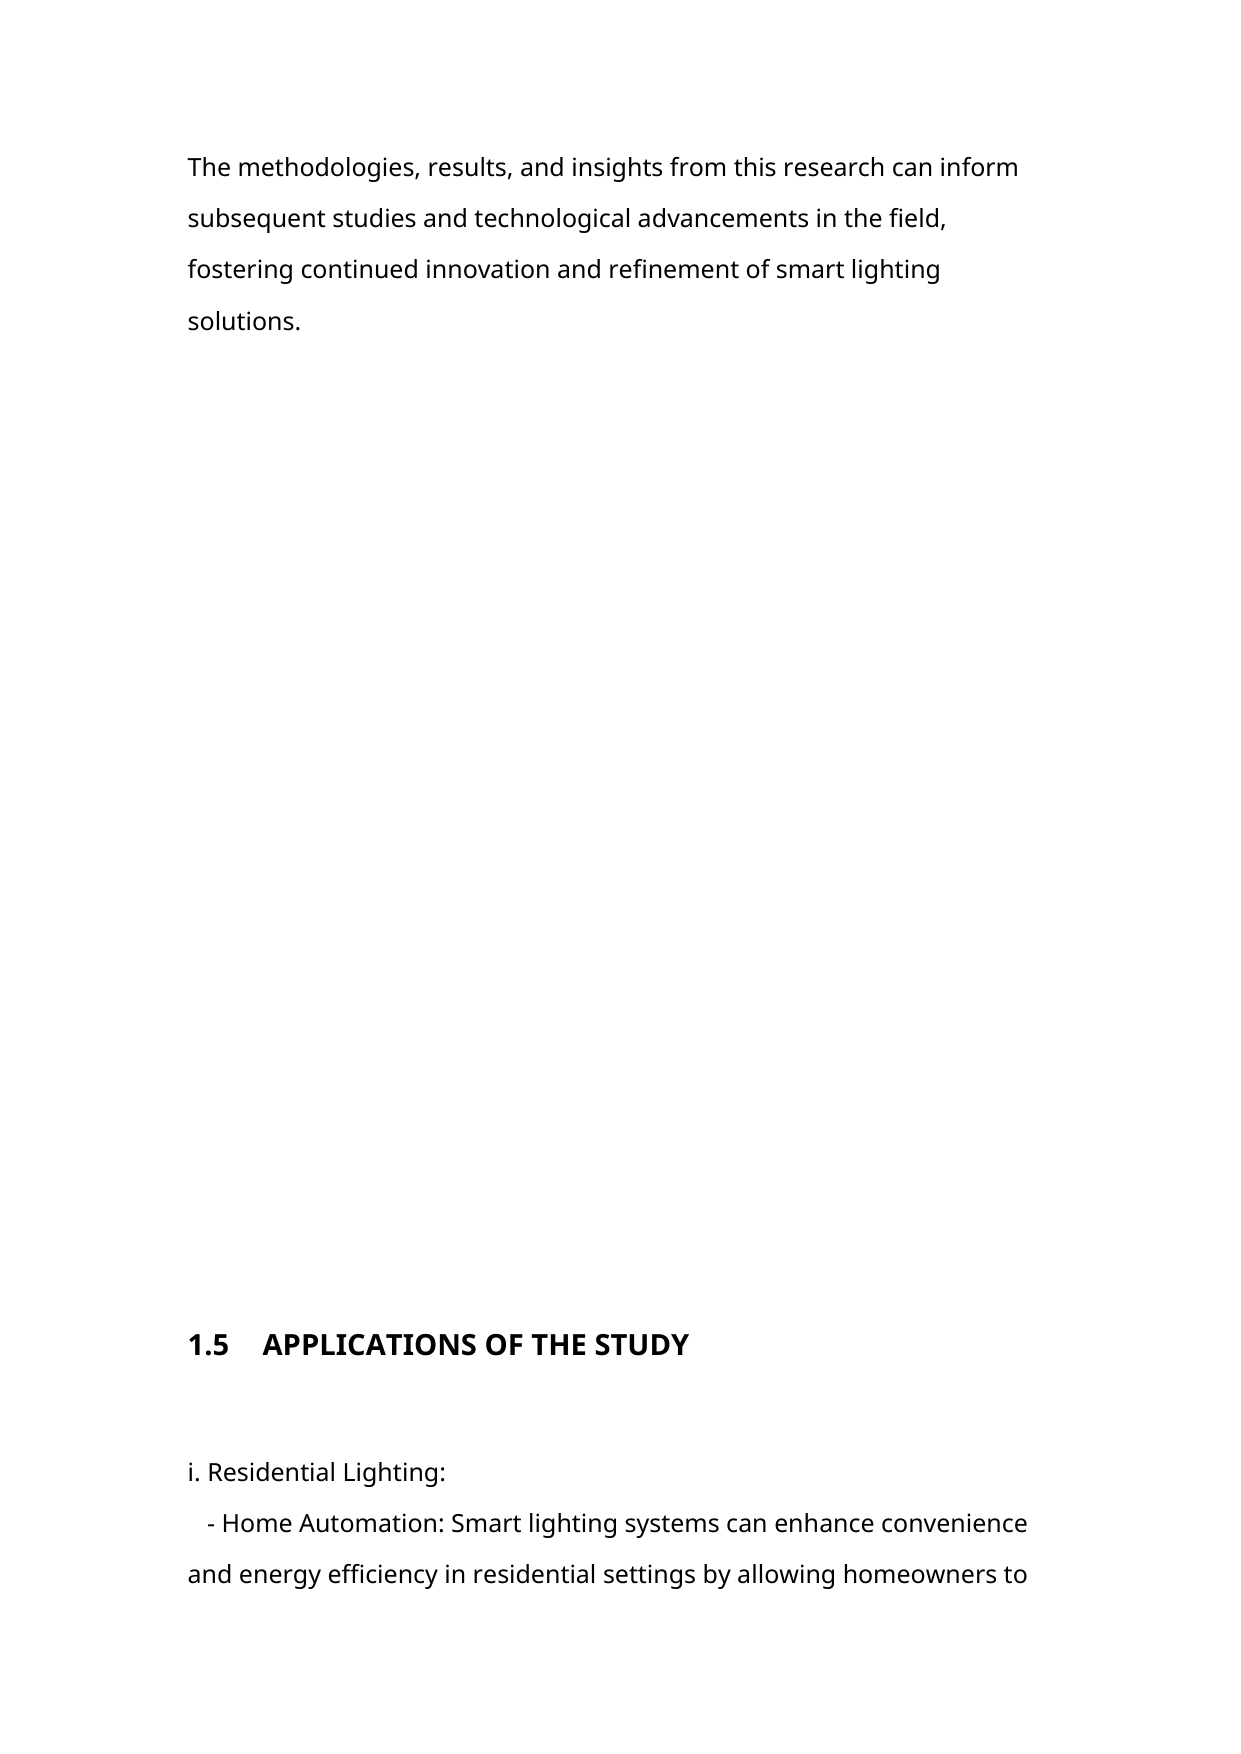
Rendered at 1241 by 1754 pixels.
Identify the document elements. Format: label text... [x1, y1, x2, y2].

text i. Residential Lighting: [187, 1454, 1053, 1488]
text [187, 150, 1053, 337]
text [187, 1505, 1053, 1591]
text 1.5 APPLICATIONS OF THE STUDY [187, 1324, 1053, 1364]
